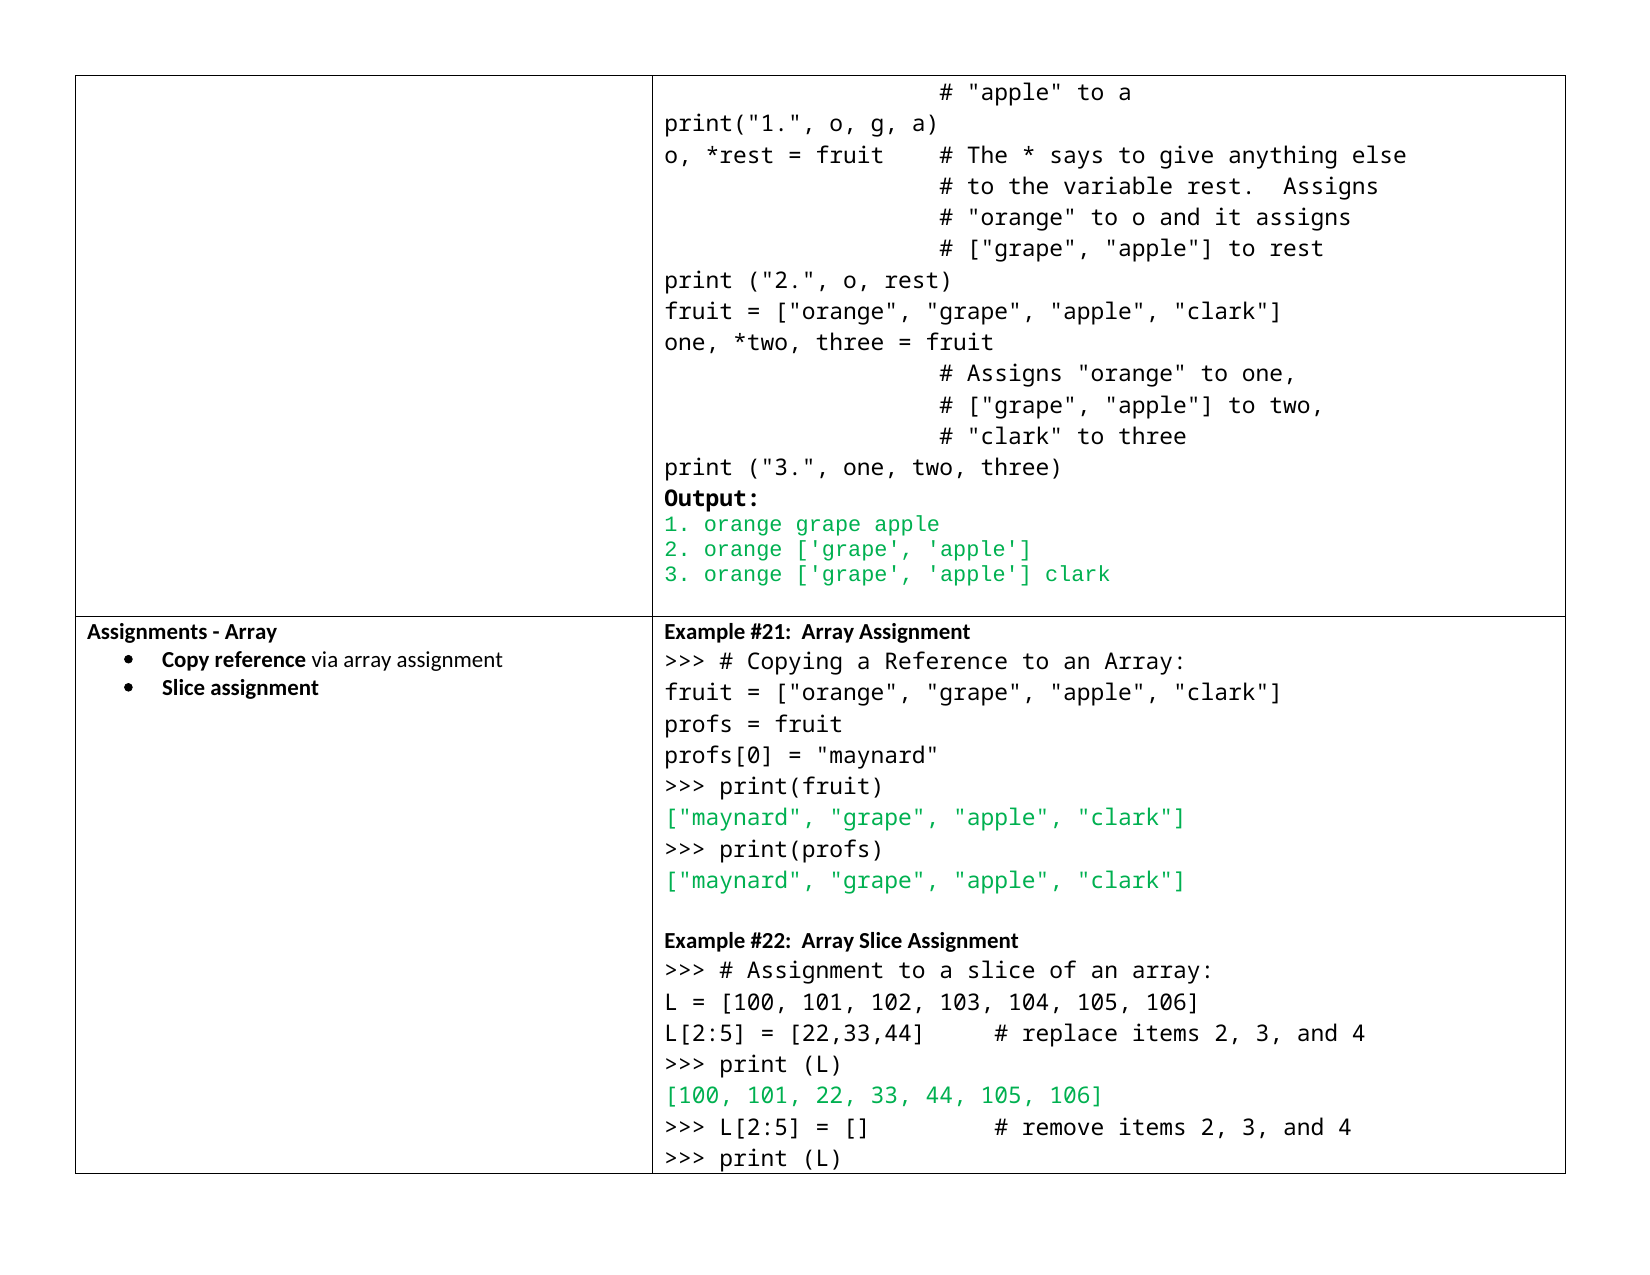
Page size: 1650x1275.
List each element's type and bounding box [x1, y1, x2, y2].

table_cell [76, 76, 652, 616]
table_cell [76, 617, 652, 1173]
table_cell [653, 76, 1565, 616]
table_cell [653, 617, 1565, 1173]
